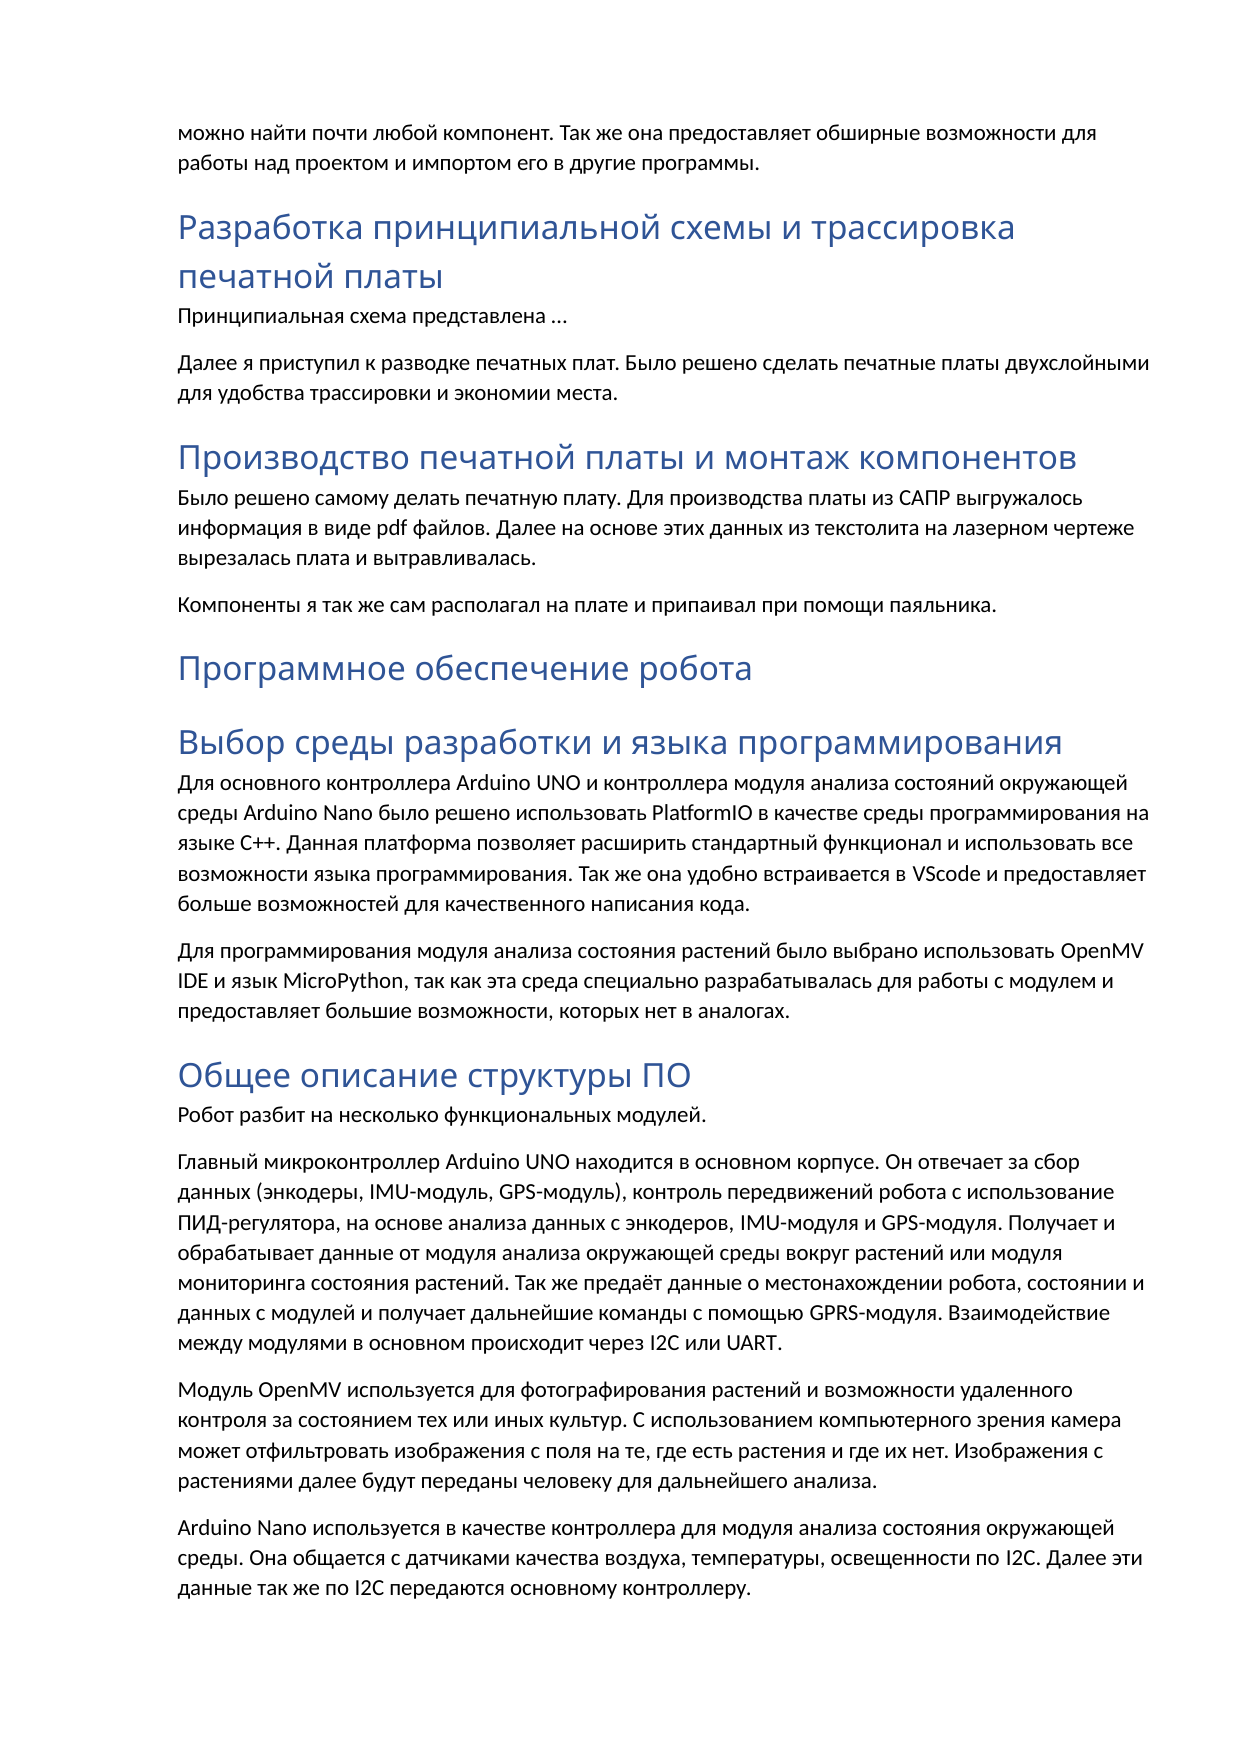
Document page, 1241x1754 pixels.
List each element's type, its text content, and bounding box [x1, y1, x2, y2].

subtitle Производство печатной платы и монтаж компонентов [177, 434, 1152, 479]
text Для программирования модуля анализа состояния растений было выбрано использовать OpenMV IDE и язык MicroPython, так как эта среда специально разрабатывалась для работы с модулем и предоставляет большие возможности, которых нет в аналогах. [177, 936, 1152, 1024]
text Компоненты я так же сам располагал на плате и припаивал при помощи паяльника. [177, 590, 1152, 618]
text Робот разбит на несколько функциональных модулей. [177, 1100, 1152, 1128]
subtitle Разработка принципиальной схемы и трассировка печатной платы [177, 203, 1152, 298]
text Arduino Nano используется в качестве контроллера для модуля анализа состояния окружающей среды. Она общается с датчиками качества воздуха, температуры, освещенности по I2C. Далее эти данные так же по I2C передаются основному контроллеру. [177, 1513, 1152, 1601]
text Далее я приступил к разводке печатных плат. Было решено сделать печатные платы двухслойными для удобства трассировки и экономии места. [177, 348, 1152, 407]
subtitle Выбор среды разработки и языка программирования [177, 719, 1152, 764]
text Было решено самому делать печатную плату. Для производства платы из САПР выгружалось информация в виде pdf файлов. Далее на основе этих данных из текстолита на лазерном чертеже вырезалась плата и вытравливалась. [177, 483, 1152, 571]
text Принципиальная схема представлена … [177, 301, 1152, 329]
subtitle Программное обеспечение робота [177, 645, 1152, 691]
text Для основного контроллера Arduino UNO и контроллера модуля анализа состояний окружающей среды Arduino Nano было решено использовать PlatformIO в качестве среды программирования на языке C++. Данная платформа позволяет расширить стандартный функционал и использовать все возможности языка программирования. Так же она удобно встраивается в VScode и предоставляет больше возможностей для качественного написания кода. [177, 768, 1152, 917]
text Главный микроконтроллер Arduino UNO находится в основном корпусе. Он отвечает за сбор данных (энкодеры, IMU-модуль, GPS-модуль), контроль передвижений робота с использование ПИД-регулятора, на основе анализа данных с энкодеров, IMU-модуля и GPS-модуля. Получает и обрабатывает данные от модуля анализа окружающей среды вокруг растений или модуля мониторинга состояния растений. Так же предаёт данные о местонахождении робота, состоянии и данных с модулей и получает дальнейшие команды с помощью GPRS-модуля. Взаимодействие между модулями в основном происходит через I2C или UART. [177, 1147, 1152, 1357]
text Модуль OpenMV используется для фотографирования растений и возможности удаленного контроля за состоянием тех или иных культур. С использованием компьютерного зрения камера может отфильтровать изображения с поля на те, где есть растения и где их нет. Изображения с растениями далее будут переданы человеку для дальнейшего анализа. [177, 1375, 1152, 1494]
subtitle Общее описание структуры ПО [177, 1051, 1152, 1097]
